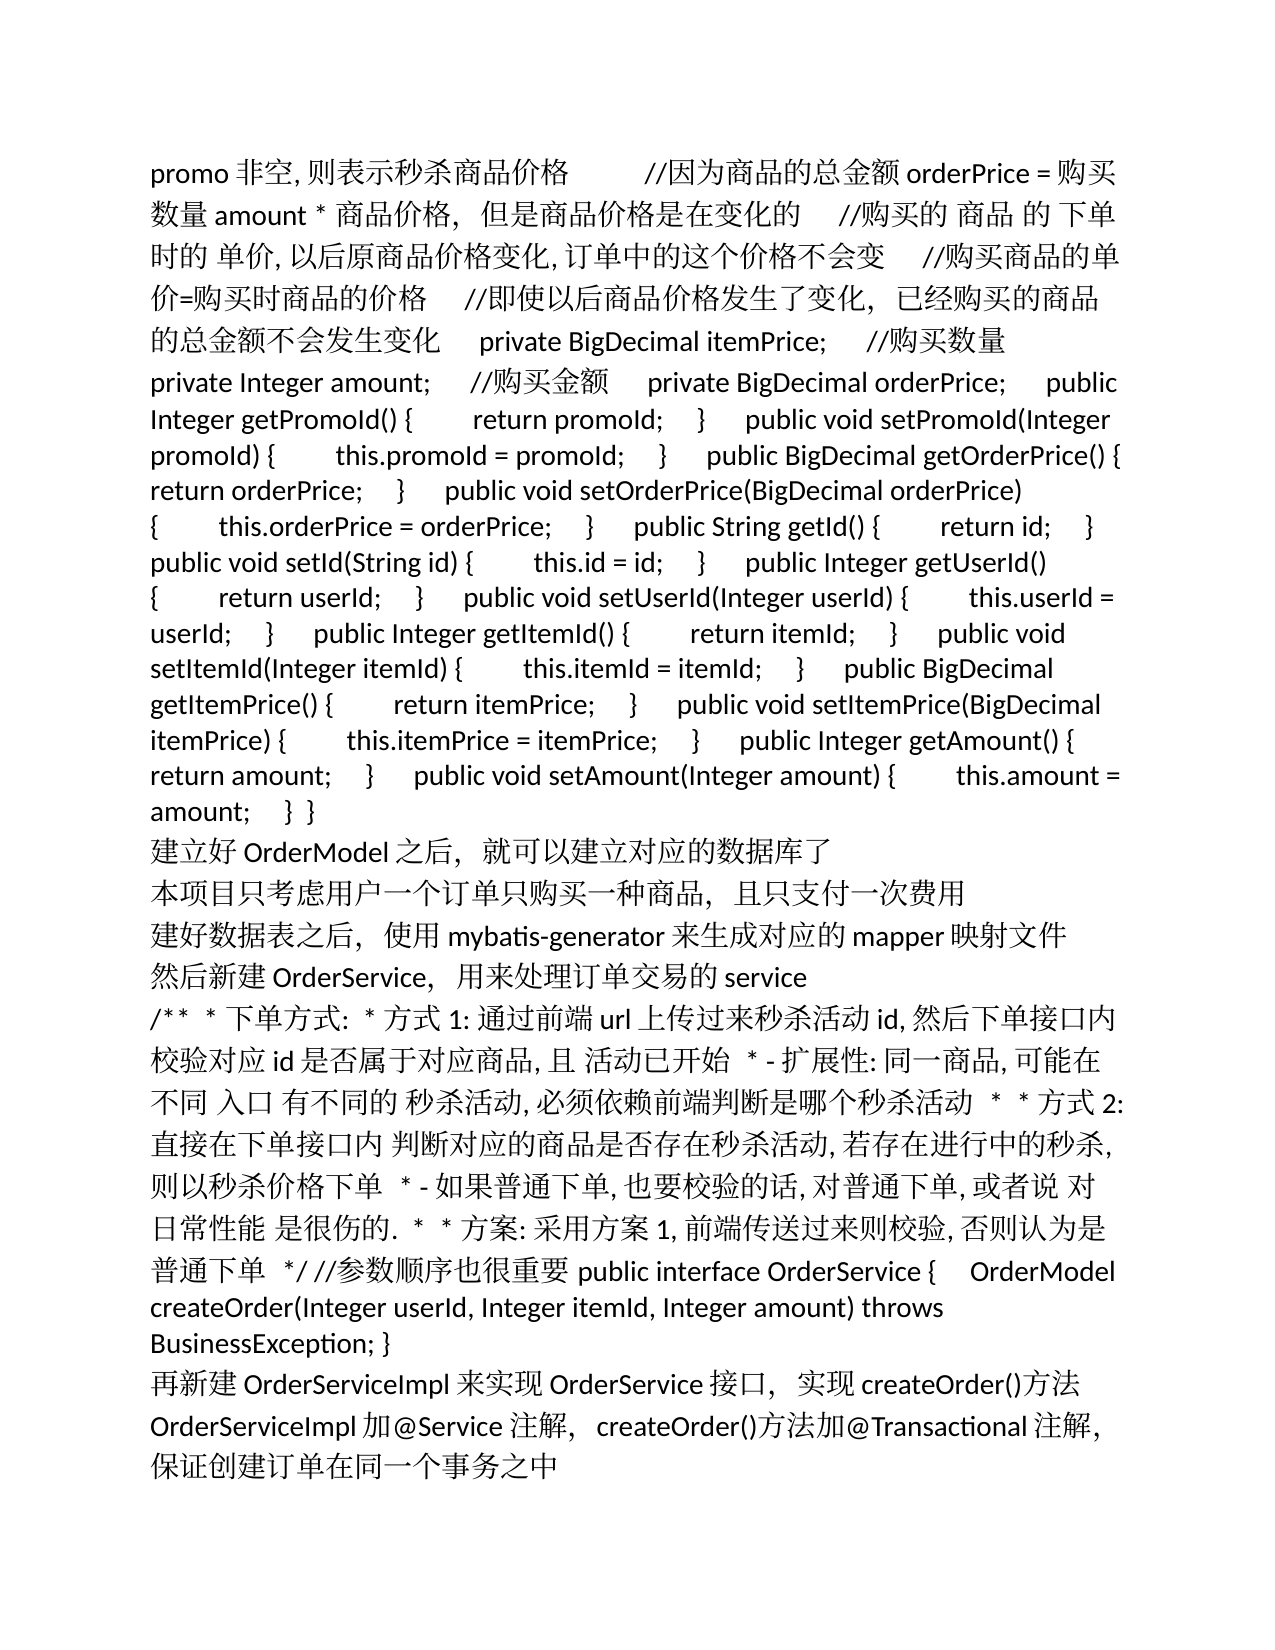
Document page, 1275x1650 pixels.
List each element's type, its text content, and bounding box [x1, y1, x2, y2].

text 再新建OrderServiceImpl来实现OrderService接口，实现createOrder()方法 [150, 1361, 1125, 1402]
text /** * 下单方式: * 方式1: 通过前端url上传过来秒杀活动id, 然后下单接口内校验对应id是否属于对应商品, 且 活动已开始 * - 扩展性: 同一商品, 可能在不同 入口 有不同的 秒杀活动, 必须依赖前端判断是哪个秒杀活动 * * 方式2: 直接在下单接口内 判断对应的商品是否存在秒杀活动, 若存在进行中的秒杀, 则以秒杀价格下单 * - 如果普通下单, 也要校验的话, 对普通下单, 或者说 对日常性能 是很伤的. * * 方案: 采用方案1, 前端传送过来则校验, 否则认为是普通下单 */ //参数顺序也很重要 public interface OrderService { OrderModel createOrder(Integer userId, Integer itemId, Integer amount) throws BusinessException; } [150, 996, 1125, 1361]
text 本项目只考虑用户一个订单只购买一种商品，且只支付一次费用 [150, 871, 1125, 912]
text 建立好OrderModel之后，就可以建立对应的数据库了 [150, 829, 1125, 871]
text 然后新建OrderService，用来处理订单交易的service [150, 954, 1125, 996]
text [150, 150, 1125, 829]
text OrderServiceImpl加@Service注解，createOrder()方法加@Transactional注解，保证创建订单在同一个事务之中 [150, 1402, 1125, 1486]
text 建好数据表之后，使用mybatis-generator来生成对应的mapper映射文件 [150, 912, 1125, 954]
